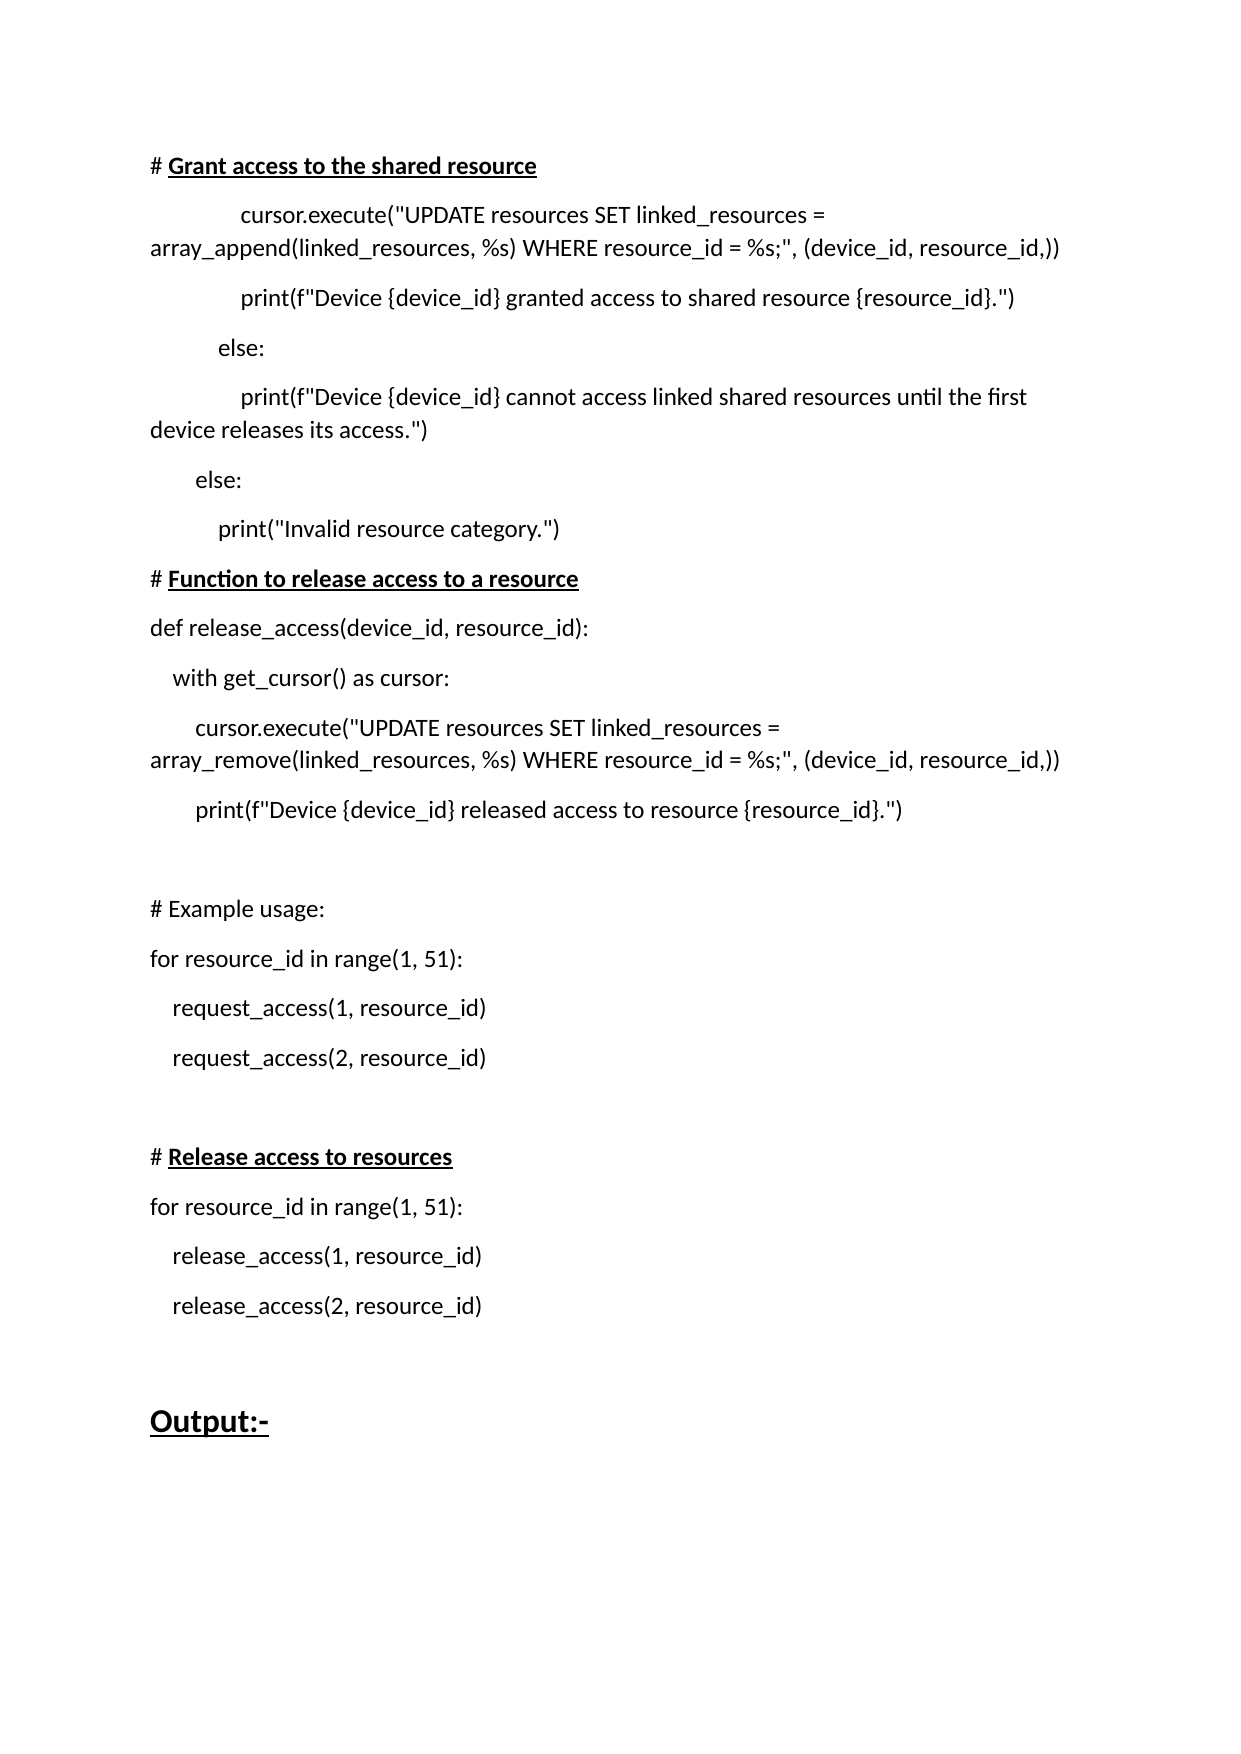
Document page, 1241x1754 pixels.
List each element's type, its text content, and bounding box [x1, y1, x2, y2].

text # Grant access to the shared resource [150, 150, 1090, 181]
text cursor.execute("UPDATE resources SET linked_resources = array_append(linked_resources, %s) WHERE resource_id = %s;", (device_id, resource_id,)) [150, 199, 1090, 263]
text print(f"Device {device_id} released access to resource {resource_id}.") [150, 794, 1090, 825]
text print("Invalid resource category.") [150, 513, 1090, 544]
text request_access(2, resource_id) [150, 1042, 1090, 1073]
text release_access(1, resource_id) [150, 1240, 1090, 1271]
text # Release access to resources [150, 1141, 1090, 1172]
text Output:- [150, 1400, 1090, 1441]
text # Example usage: [150, 893, 1090, 924]
text with get_cursor() as cursor: [150, 662, 1090, 693]
text else: [150, 332, 1090, 362]
text def release_access(device_id, resource_id): [150, 612, 1090, 643]
text print(f"Device {device_id} cannot access linked shared resources until the first device releases its access.") [150, 381, 1090, 445]
text for resource_id in range(1, 51): [150, 1191, 1090, 1221]
text print(f"Device {device_id} granted access to shared resource {resource_id}.") [150, 282, 1090, 313]
text else: [150, 464, 1090, 494]
text request_access(1, resource_id) [150, 992, 1090, 1023]
text # Function to release access to a resource [150, 563, 1090, 593]
text for resource_id in range(1, 51): [150, 943, 1090, 973]
text release_access(2, resource_id) [150, 1290, 1090, 1321]
text cursor.execute("UPDATE resources SET linked_resources = array_remove(linked_resources, %s) WHERE resource_id = %s;", (device_id, resource_id,)) [150, 712, 1090, 775]
